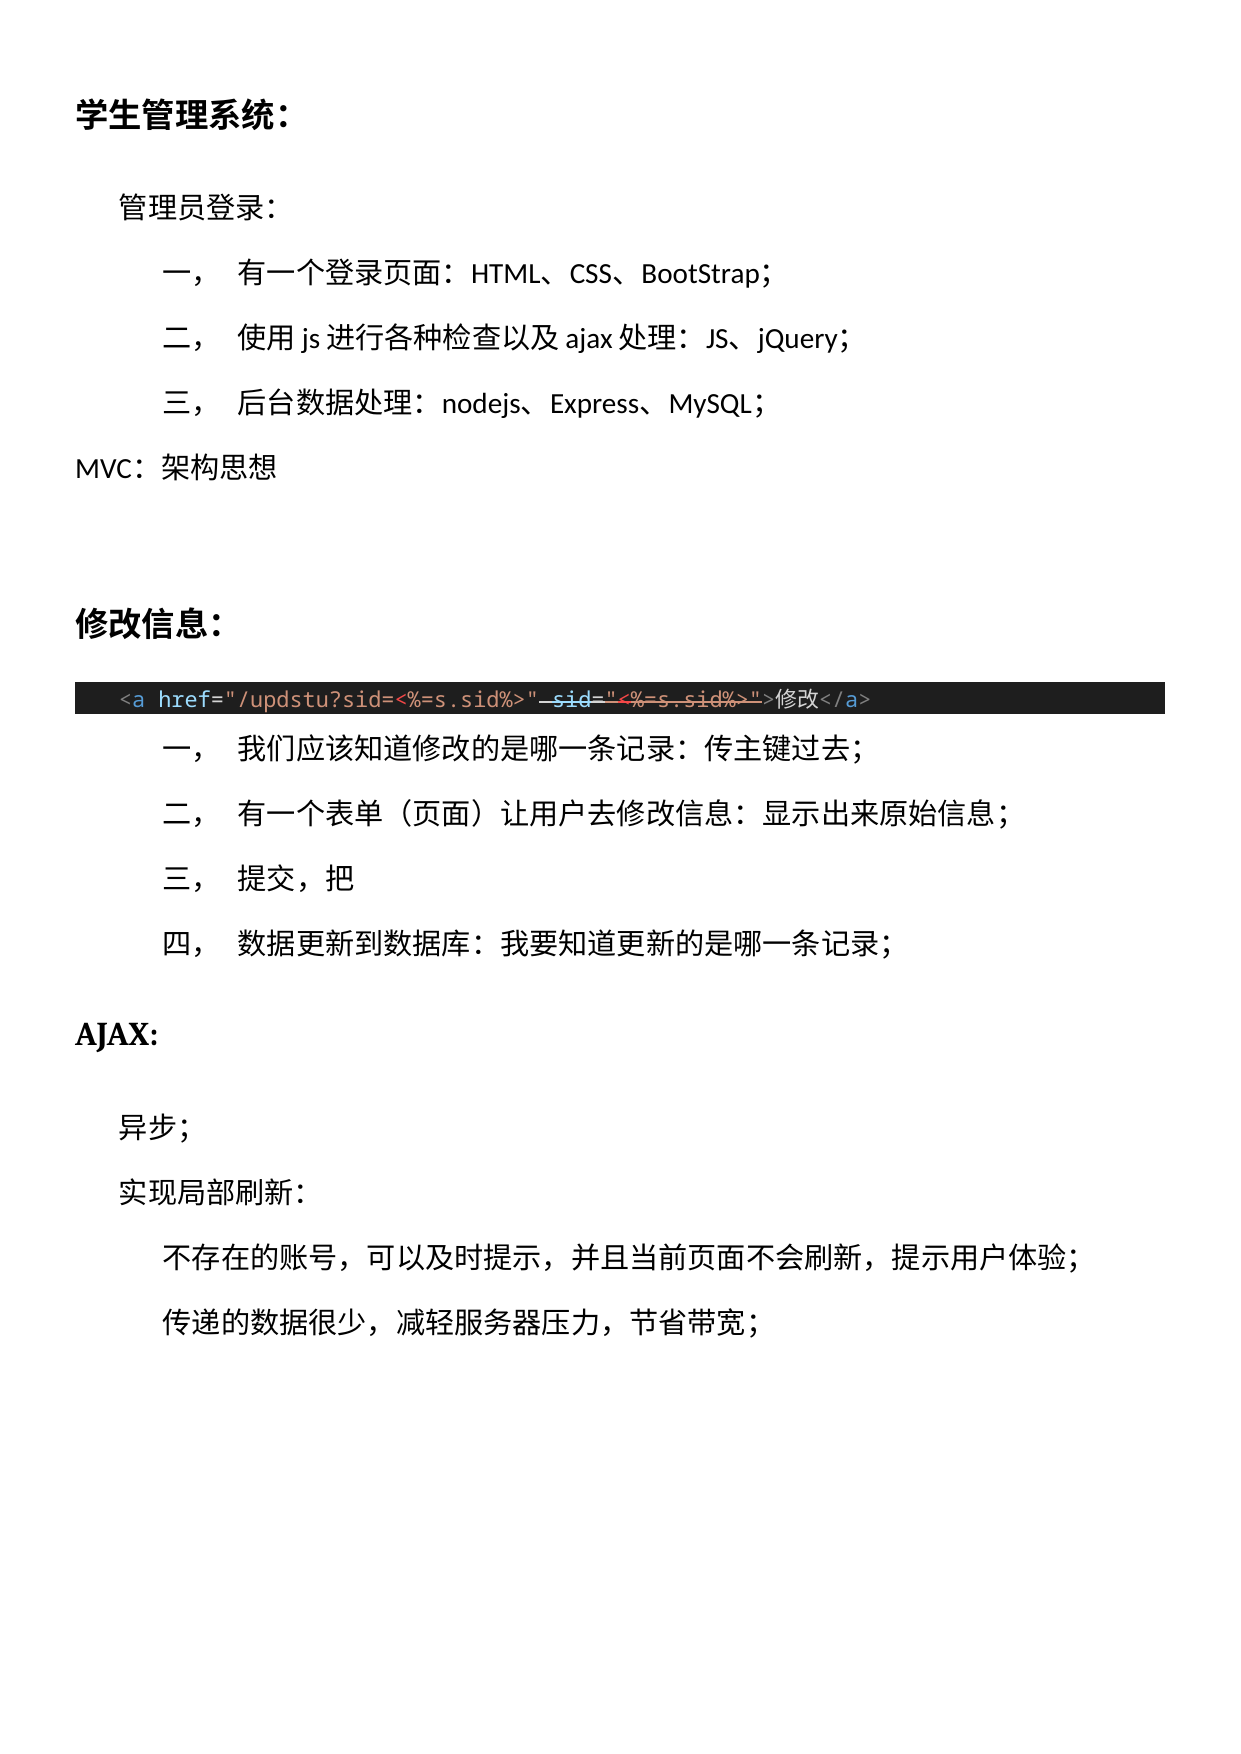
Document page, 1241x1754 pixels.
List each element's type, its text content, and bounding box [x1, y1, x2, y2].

text 管理员登录： [75, 173, 1165, 238]
text 不存在的账号，可以及时提示，并且当前页面不会刷新，提示用户体验； [119, 1224, 1165, 1289]
list 有一个表单（页面）让用户去修改信息：显示出来原始信息； [162, 779, 1165, 844]
text 异步； [75, 1094, 1165, 1159]
list 有一个登录页面：HTML、CSS、BootStrap； [162, 238, 1165, 303]
list 我们应该知道修改的是哪一条记录：传主键过去； [162, 714, 1165, 779]
list 使用js进行各种检查以及ajax处理：JS、jQuery； [162, 303, 1165, 368]
subtitle AJAX: [75, 1002, 1165, 1067]
text <a href="/updstu?sid=<%=s.sid%>" sid="<%=s.sid%>">修改</a> [75, 682, 1165, 714]
text 传递的数据很少，减轻服务器压力，节省带宽； [75, 1289, 1165, 1354]
subtitle 学生管理系统： [75, 81, 1165, 146]
list 后台数据处理：nodejs、Express、MySQL； [162, 368, 1165, 433]
list 提交，把 [162, 844, 1165, 909]
list 数据更新到数据库：我要知道更新的是哪一条记录； [162, 909, 1165, 974]
text 实现局部刷新： [75, 1159, 1165, 1224]
text MVC：架构思想 [75, 433, 1165, 498]
subtitle 修改信息： [75, 590, 1165, 655]
